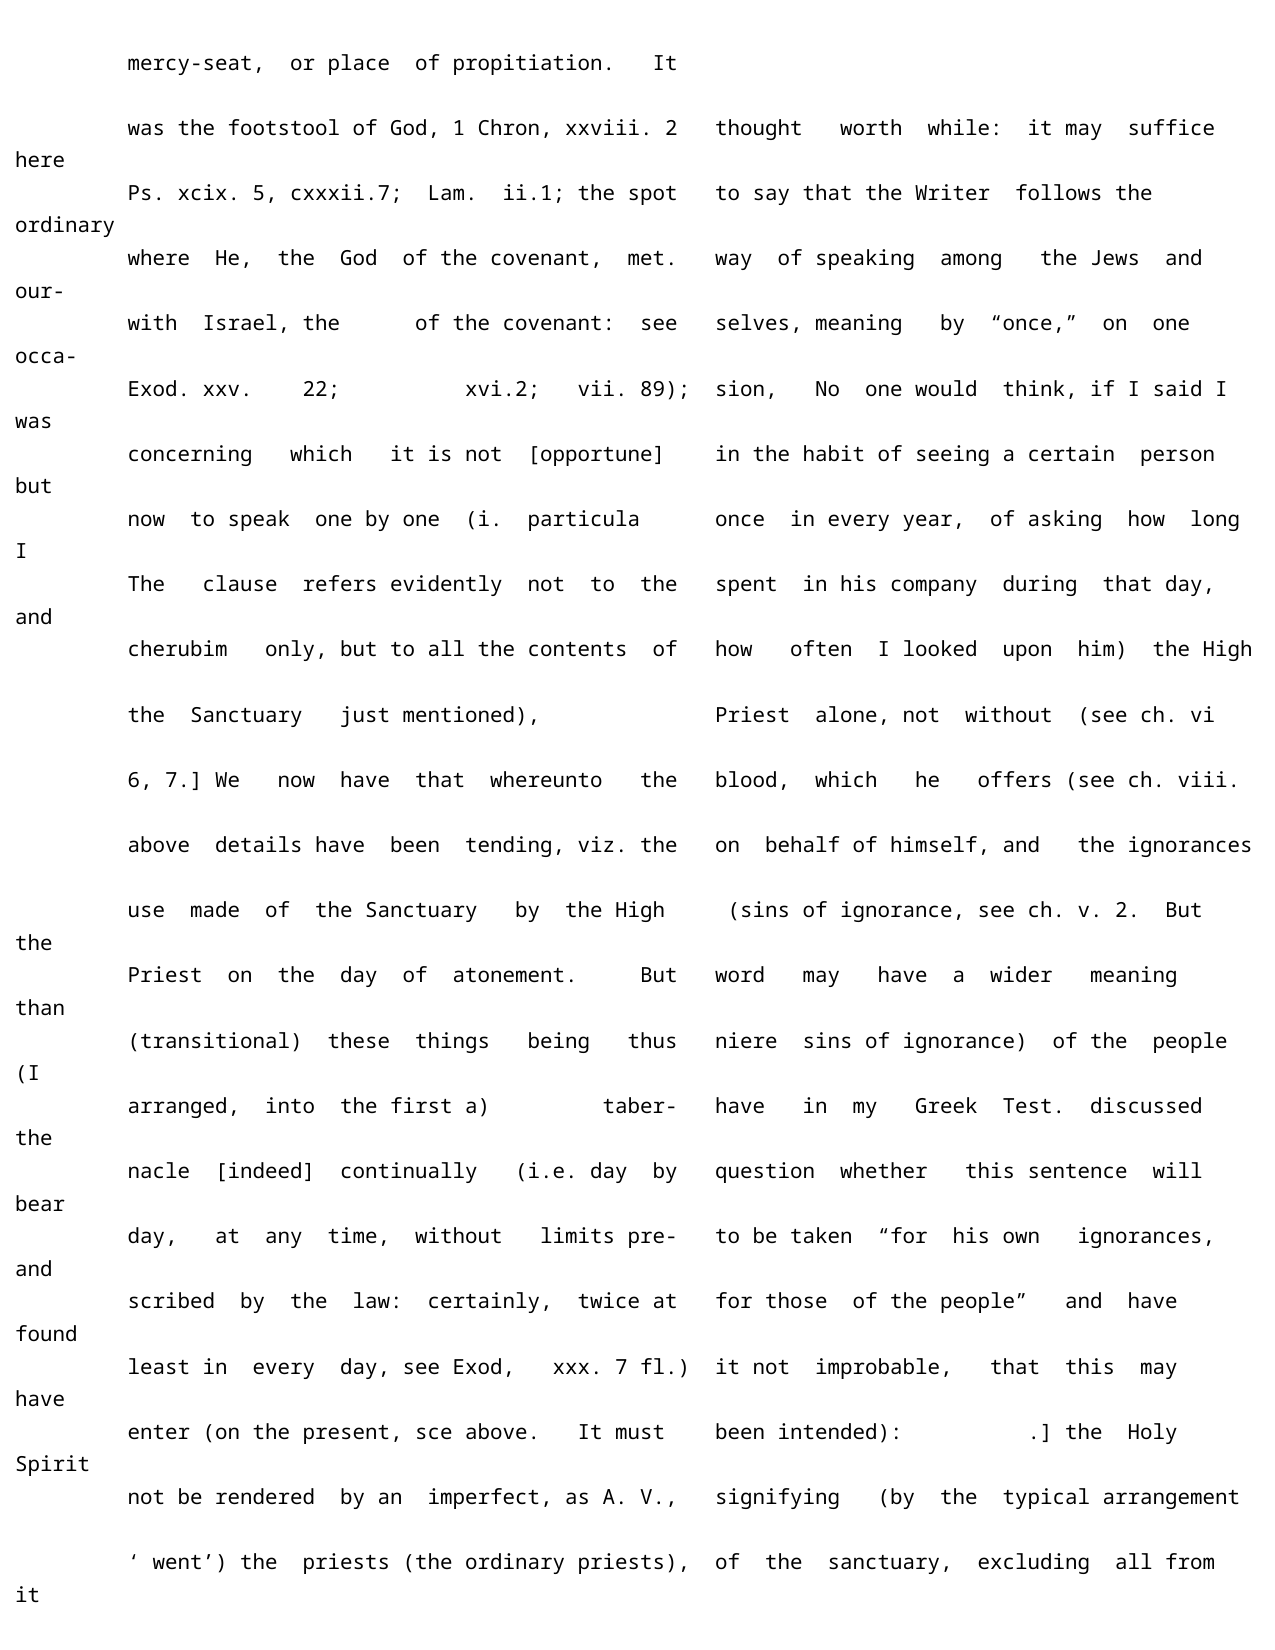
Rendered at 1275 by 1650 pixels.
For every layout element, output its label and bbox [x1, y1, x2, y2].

text [15, 15, 1260, 1608]
